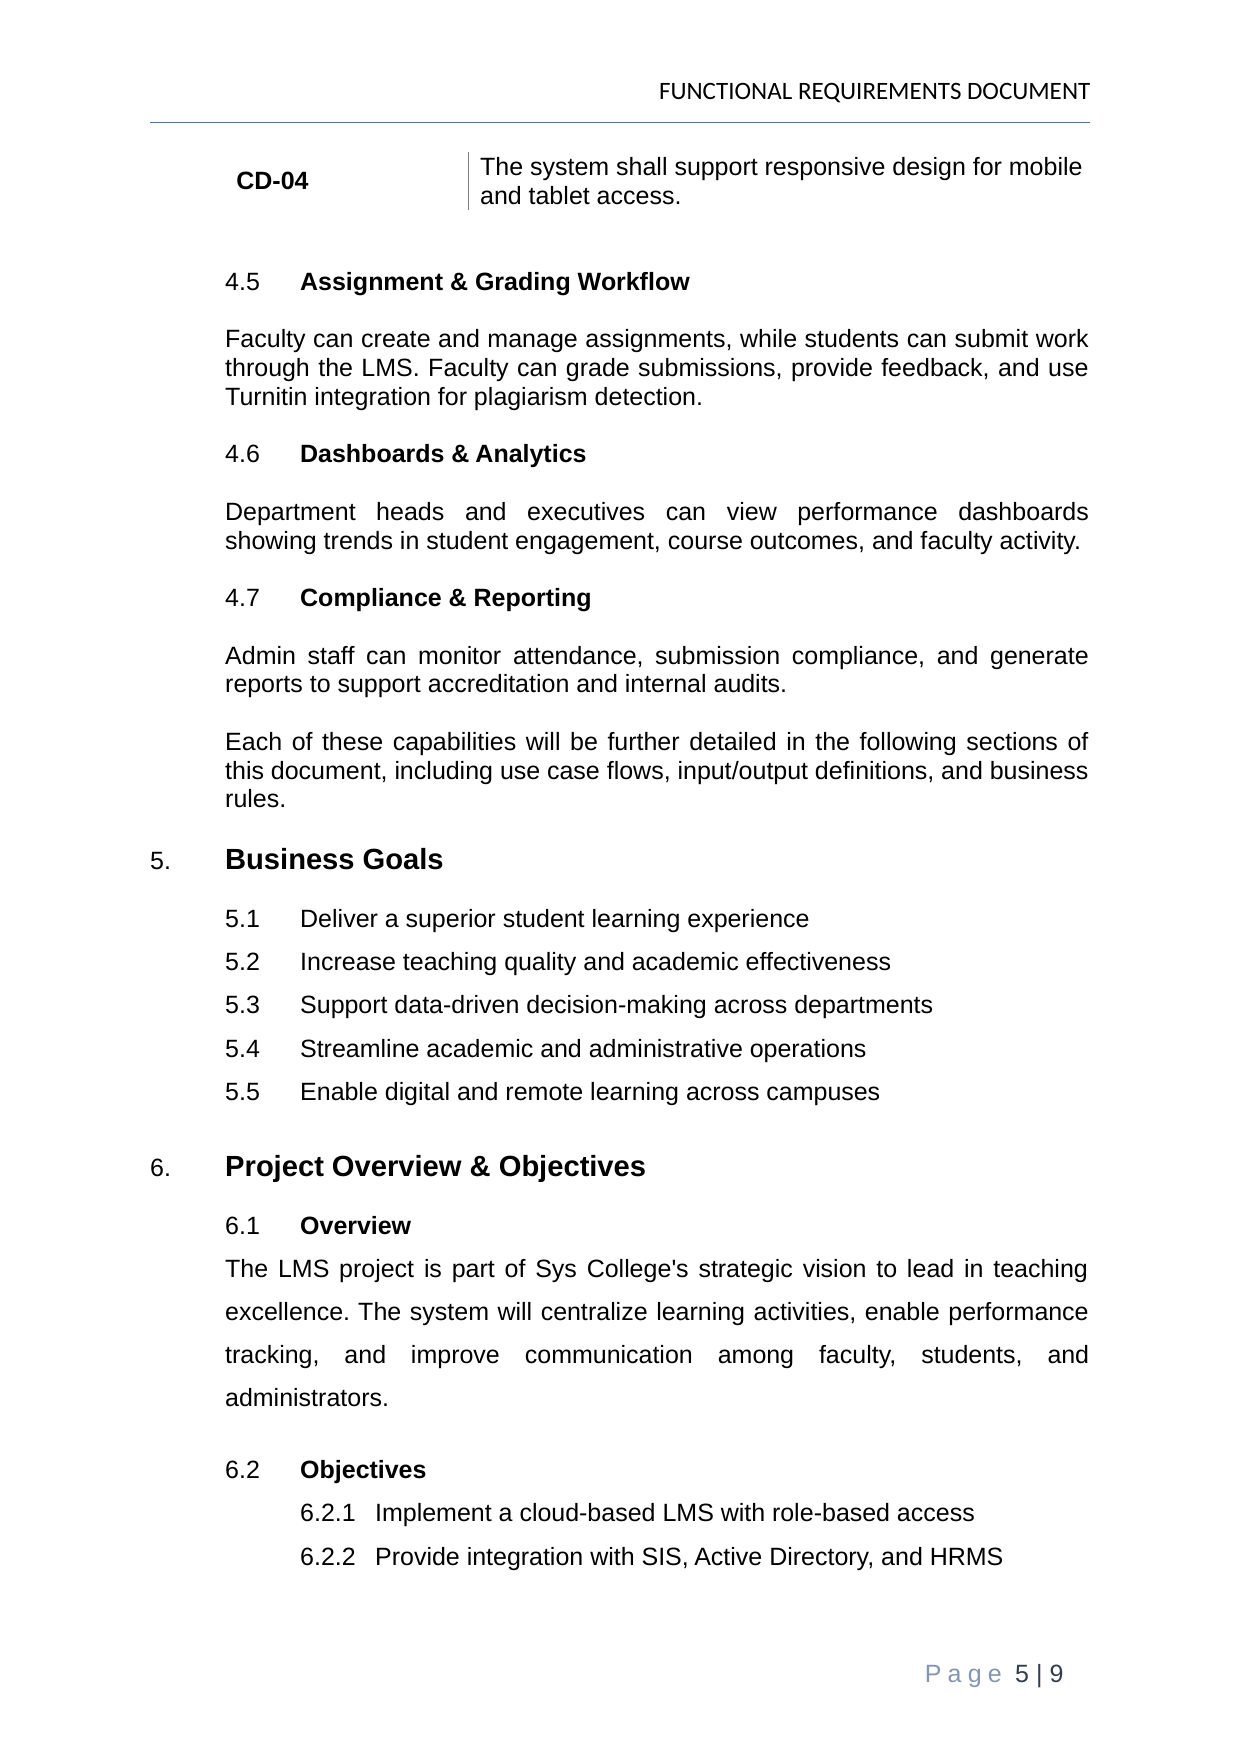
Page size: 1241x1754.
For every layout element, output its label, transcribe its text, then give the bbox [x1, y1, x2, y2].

list Streamline academic and administrative operations [225, 1034, 1090, 1062]
list Project Overview & Objectives [150, 1149, 1090, 1182]
list Support data-driven decision-making across departments [225, 991, 1090, 1019]
list Admin staff can monitor attendance, submission compliance, and generate reports to support accreditation and internal audits. [225, 641, 1090, 698]
list Department heads and executives can view performance dashboards showing trends in student engagement, course outcomes, and faculty activity. [225, 497, 1090, 554]
list Dashboards & Analytics [225, 439, 1090, 468]
list Increase teaching quality and academic effectiveness [225, 947, 1090, 976]
list Provide integration with SIS, Active Directory, and HRMS [300, 1542, 1090, 1570]
list Each of these capabilities will be further detailed in the following sections of this document, including use case flows, input/output definitions, and business rules. [225, 727, 1090, 813]
table_cell The system shall support responsive design for mobile and tablet access. [469, 152, 1097, 209]
list Assignment & Grading Workflow [225, 267, 1090, 296]
list Enable digital and remote learning across campuses [225, 1077, 1090, 1106]
list Compliance & Reporting [225, 583, 1090, 612]
list Business Goals [150, 842, 1090, 876]
list Objectives [225, 1455, 1090, 1484]
list Implement a cloud-based LMS with role-based access [300, 1498, 1090, 1527]
table_cell CD-04 [225, 152, 468, 209]
list Deliver a superior student learning experience [225, 904, 1090, 933]
list Overview [225, 1211, 1090, 1240]
